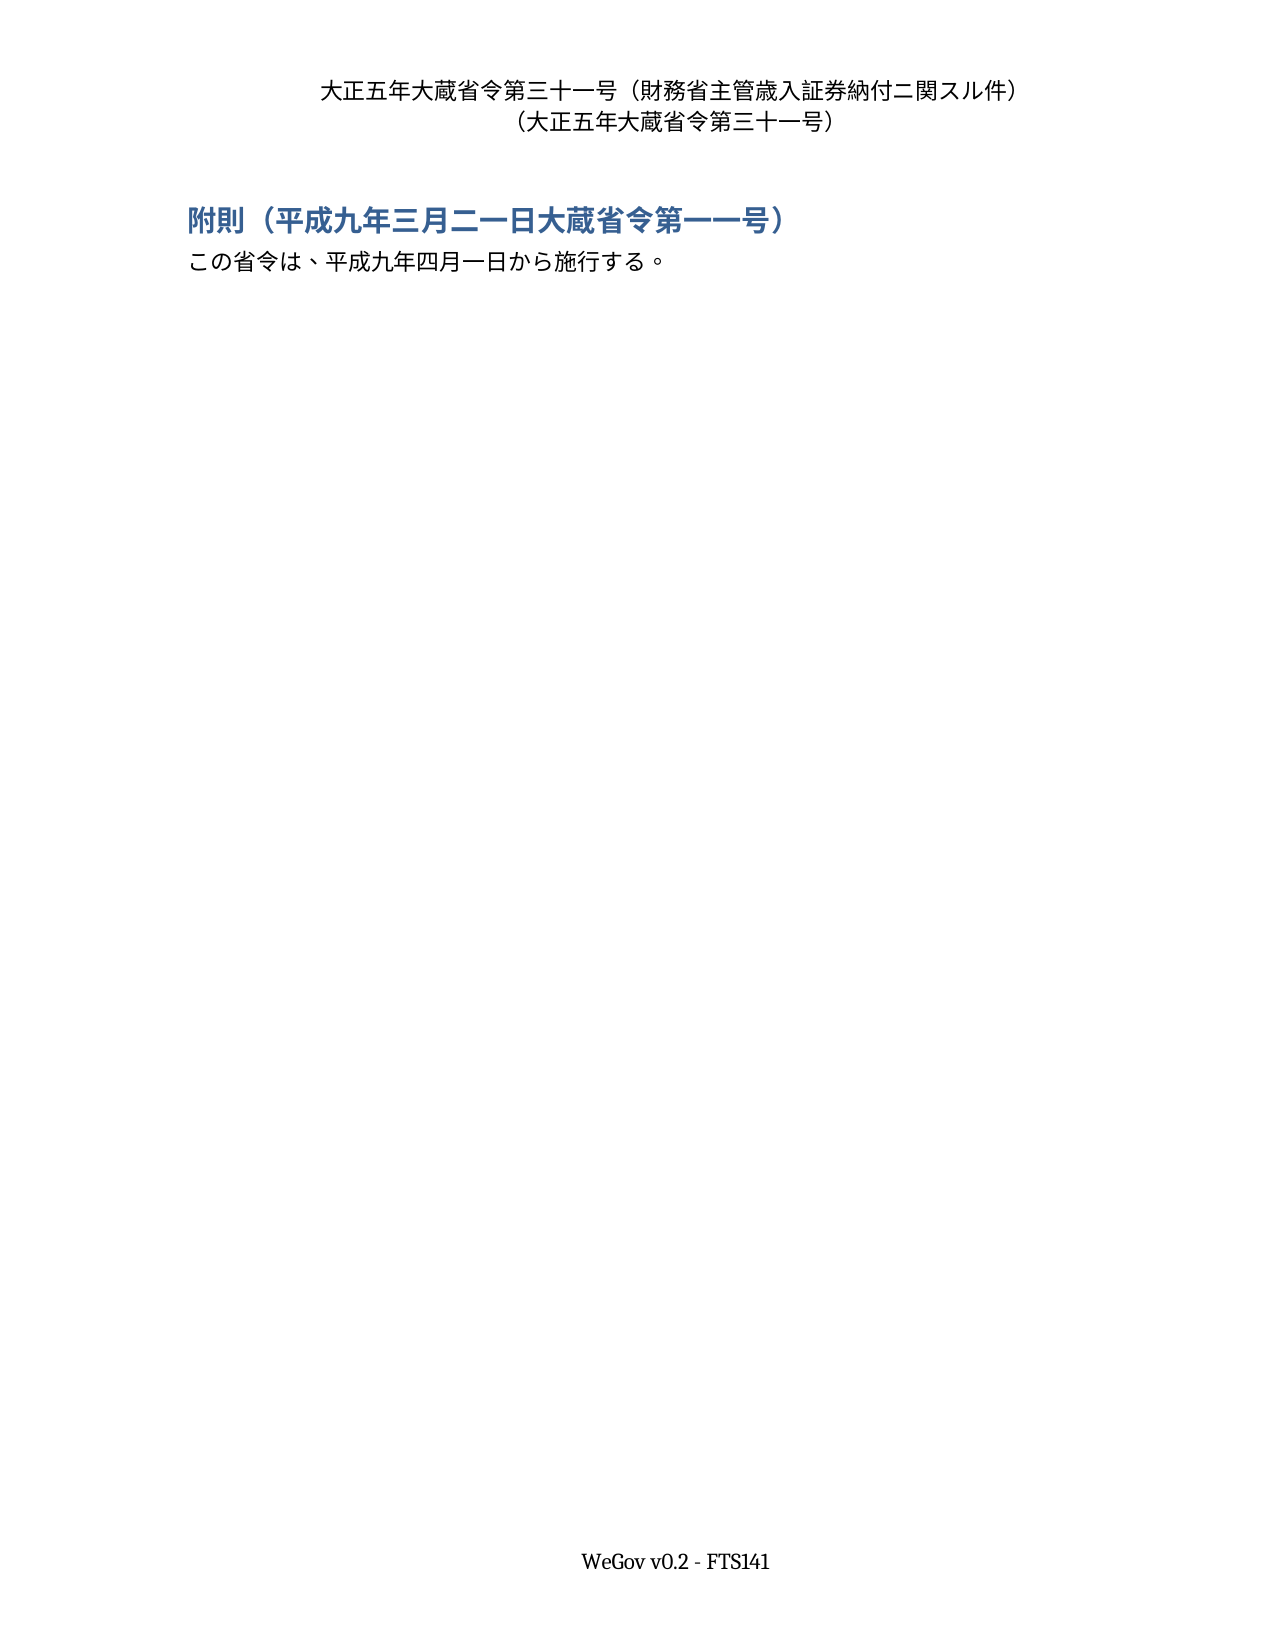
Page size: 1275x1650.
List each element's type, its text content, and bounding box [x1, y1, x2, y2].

subtitle 附則（平成九年三月二一日大蔵省令第一一号） [187, 200, 1087, 240]
text この省令は、平成九年四月一日から施行する。 [187, 246, 1087, 277]
